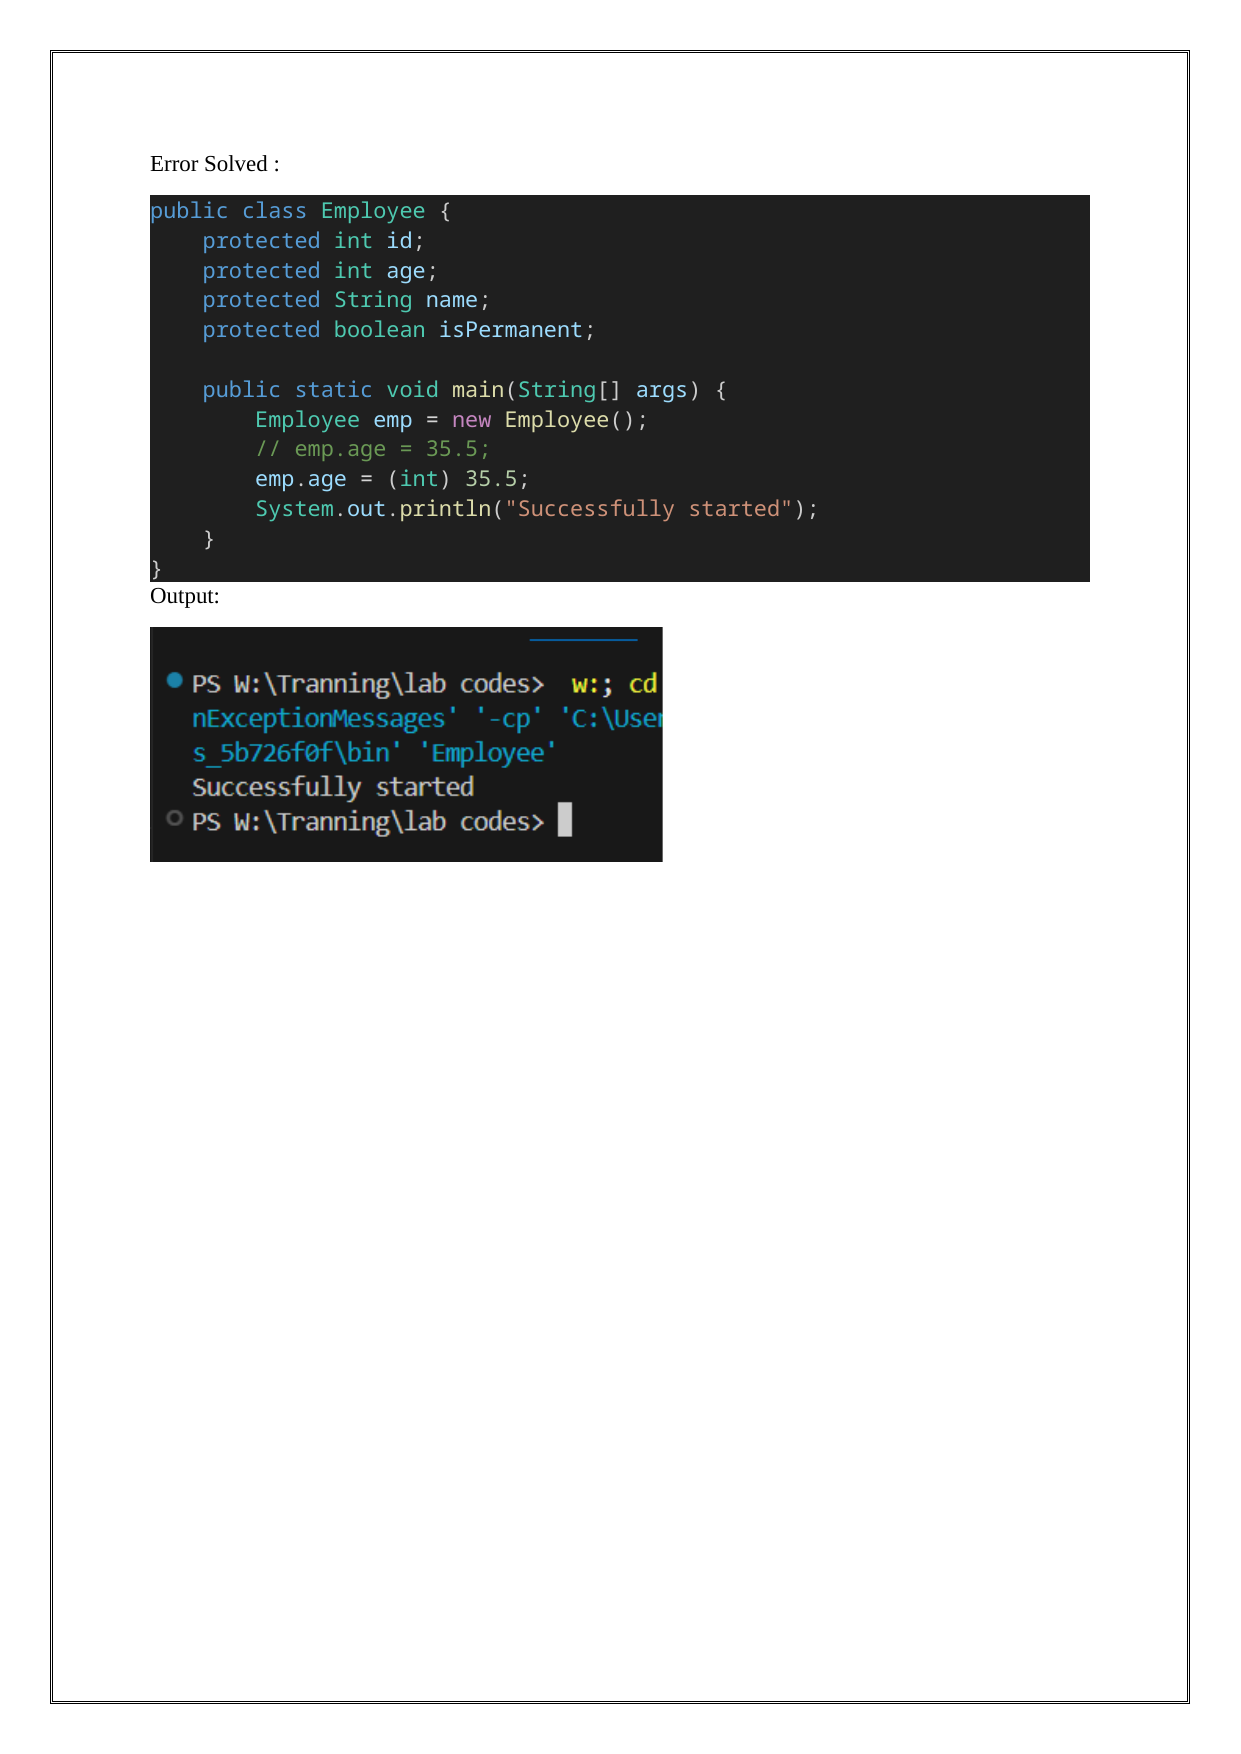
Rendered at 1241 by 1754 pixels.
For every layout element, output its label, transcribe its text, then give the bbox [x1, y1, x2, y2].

text public class Employee { [150, 195, 1090, 225]
text Output: [150, 582, 1090, 609]
text protected int id; [150, 225, 1090, 255]
text Employee emp = new Employee(); [150, 404, 1090, 433]
text protected boolean isPermanent; [150, 314, 1090, 344]
text protected String name; [150, 284, 1090, 314]
text public static void main(String[] args) { [150, 374, 1090, 404]
text Error Solved : [150, 150, 1090, 176]
text protected int age; [150, 255, 1090, 284]
text } [150, 553, 1090, 582]
text // emp.age = 35.5; [150, 433, 1090, 463]
text } [150, 523, 1090, 553]
text System.out.println("Successfully started"); [150, 493, 1090, 523]
text emp.age = (int) 35.5; [150, 463, 1090, 493]
picture [150, 627, 663, 862]
